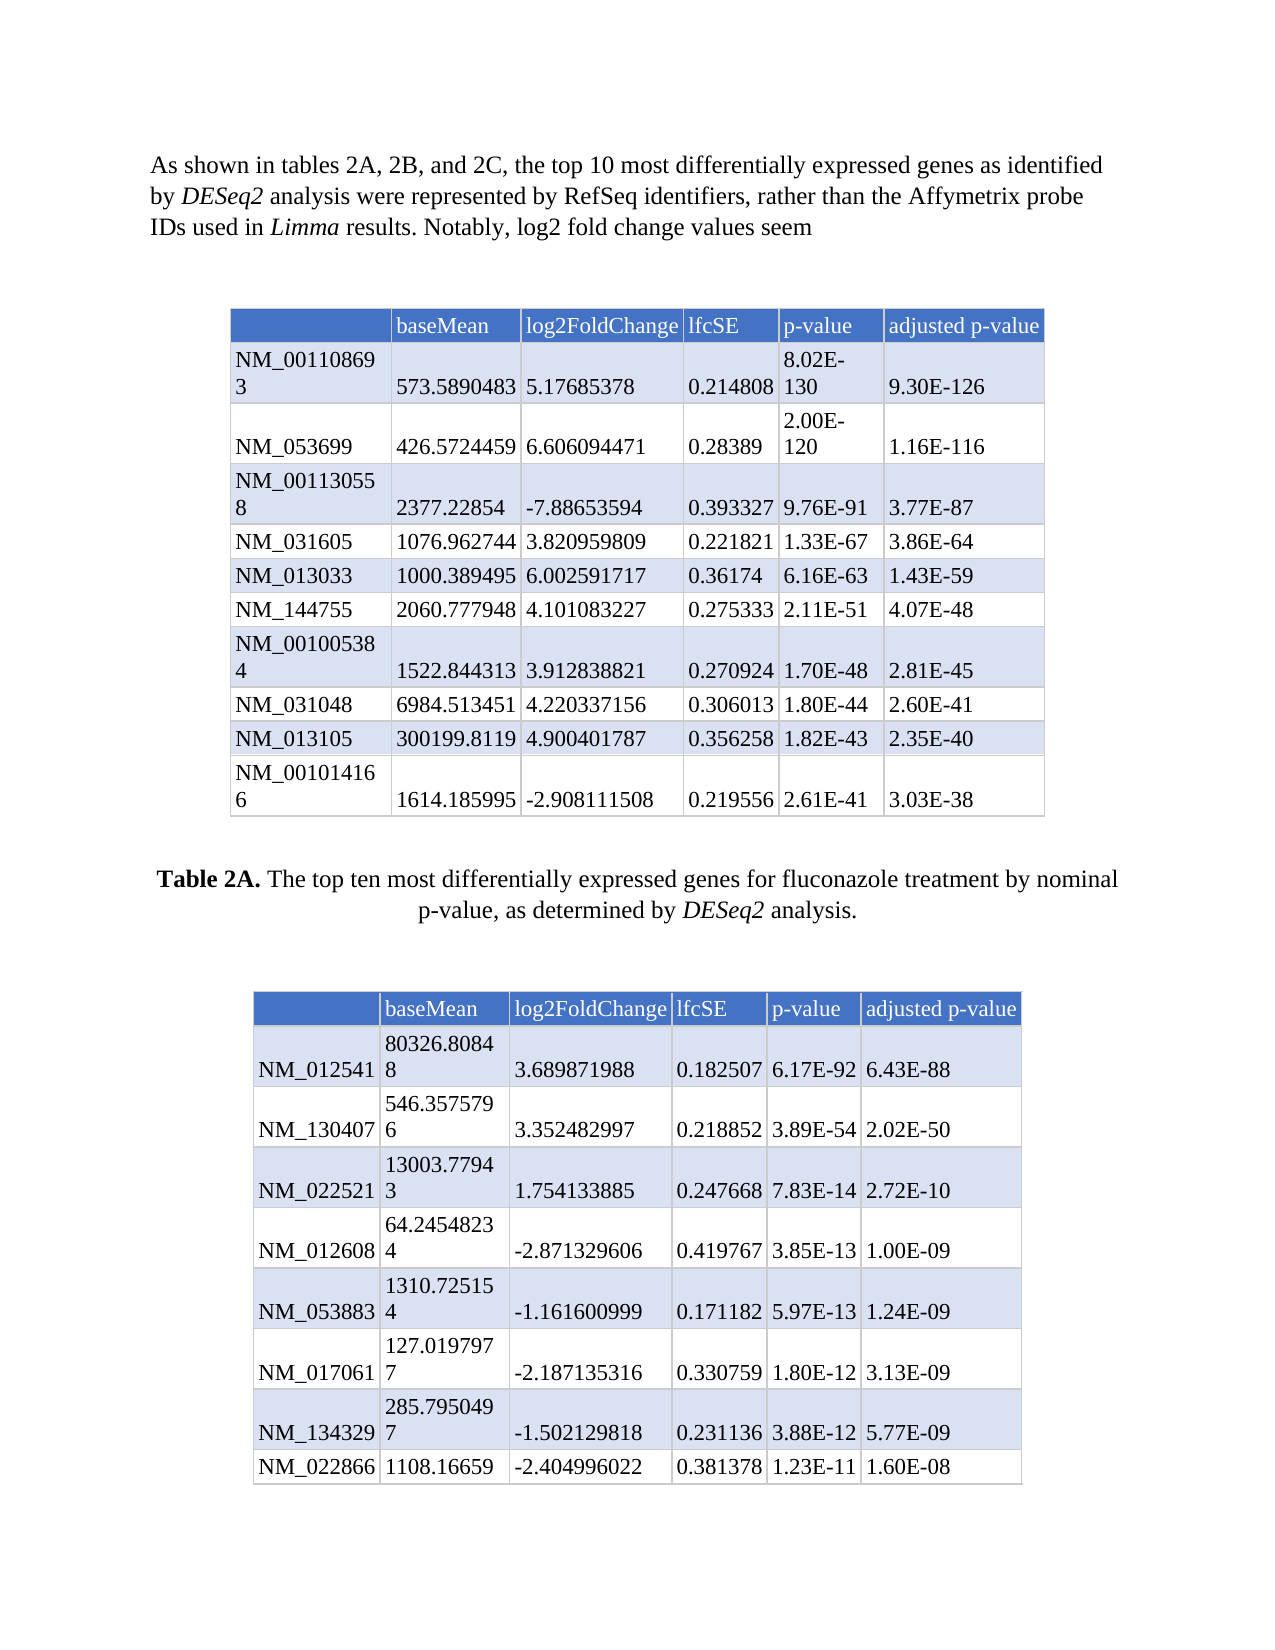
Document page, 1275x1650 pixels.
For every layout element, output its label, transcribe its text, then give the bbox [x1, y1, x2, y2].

table_cell 0.221821 [684, 525, 778, 557]
table_cell 3.03E-38 [885, 756, 1044, 815]
table_cell NM_130407 [254, 1087, 379, 1146]
table_cell 2.00E-120 [780, 404, 883, 463]
table_cell NM_013105 [231, 722, 391, 754]
table_header lfcSE [673, 992, 767, 1025]
table_cell 0.231136 [673, 1390, 766, 1449]
table_cell 0.218852 [673, 1087, 766, 1146]
table_cell -1.502129818 [510, 1390, 671, 1449]
table_cell 0.381378 [673, 1450, 766, 1483]
table_cell 2.72E-10 [862, 1148, 1021, 1207]
table_cell 6984.513451 [392, 688, 520, 720]
table_header baseMean [392, 309, 520, 342]
table_cell 3.89E-54 [768, 1087, 860, 1146]
table_cell 2.81E-45 [885, 627, 1044, 686]
table_cell 0.330759 [673, 1329, 766, 1388]
table_cell NM_134329 [254, 1390, 379, 1449]
table_cell NM_144755 [231, 593, 391, 626]
table_cell 3.85E-13 [768, 1208, 860, 1267]
table_cell NM_017061 [254, 1329, 379, 1388]
table_cell 1.70E-48 [780, 627, 883, 686]
table_header lfcSE [684, 309, 778, 342]
table_cell 9.30E-126 [885, 343, 1044, 402]
table_cell 3.13E-09 [862, 1329, 1021, 1388]
table_cell 3.820959809 [522, 525, 683, 557]
table_header [231, 309, 391, 342]
table_cell 3.77E-87 [885, 464, 1044, 523]
table_cell 3.912838821 [522, 627, 683, 686]
table_cell 0.419767 [673, 1208, 766, 1267]
table_cell 0.356258 [684, 722, 778, 754]
table_cell 1.80E-12 [768, 1329, 860, 1388]
table_cell 2.61E-41 [780, 756, 883, 815]
table_cell 13003.77943 [381, 1148, 509, 1207]
table_cell 1.80E-44 [780, 688, 883, 720]
table_cell 8.02E-130 [780, 343, 883, 402]
table_cell NM_031605 [231, 525, 391, 557]
table_cell 300199.8119 [392, 722, 520, 754]
table_cell 1.00E-09 [862, 1208, 1021, 1267]
table_cell 1522.844313 [392, 627, 520, 686]
table_cell 2.60E-41 [885, 688, 1044, 720]
table_cell -2.404996022 [510, 1450, 671, 1483]
table_cell 1.43E-59 [885, 559, 1044, 592]
table_cell 9.76E-91 [780, 464, 883, 523]
table_cell 6.16E-63 [780, 559, 883, 592]
table_cell 0.28389 [684, 404, 778, 463]
table_header log2FoldChange [522, 309, 683, 342]
table_cell 285.7950497 [381, 1390, 509, 1449]
table_cell NM_022866 [254, 1450, 379, 1483]
table_cell 0.219556 [684, 756, 778, 815]
table_cell 426.5724459 [392, 404, 520, 463]
table_cell 6.43E-88 [862, 1027, 1021, 1086]
text As shown in tables 2A, 2B, and 2C, the top 10 most differentially expressed genes as identified by DESeq2 analysis were represented by RefSeq identifiers, rather than the Affymetrix probe IDs used in Limma results. Notably, log2 fold change values seem [150, 150, 1125, 241]
table_cell NM_022521 [254, 1148, 379, 1207]
table_cell 0.36174 [684, 559, 778, 592]
table_header [254, 992, 380, 1025]
table_header adjusted p-value [862, 992, 1021, 1025]
table_cell 6.002591717 [522, 559, 683, 592]
table_cell 1.82E-43 [780, 722, 883, 754]
table_cell 1000.389495 [392, 559, 520, 592]
table_cell 4.900401787 [522, 722, 683, 754]
table_cell -2.871329606 [510, 1208, 671, 1267]
table_cell 1.24E-09 [862, 1269, 1021, 1328]
table_cell 2.35E-40 [885, 722, 1044, 754]
table_cell 3.88E-12 [768, 1390, 860, 1449]
table_cell 0.270924 [684, 627, 778, 686]
table_cell 7.83E-14 [768, 1148, 860, 1207]
table_cell 1108.166598 [381, 1450, 509, 1483]
table_cell 1.16E-116 [885, 404, 1044, 463]
table_cell 5.77E-09 [862, 1390, 1021, 1449]
table_cell 3.352482997 [510, 1087, 671, 1146]
table_cell 1310.725154 [381, 1269, 509, 1328]
table_header p-value [780, 309, 883, 342]
table_cell 1.754133885 [510, 1148, 671, 1207]
table_cell NM_031048 [231, 688, 391, 720]
table_cell NM_053699 [231, 404, 391, 463]
table_cell NM_013033 [231, 559, 391, 592]
table_cell 4.220337156 [522, 688, 683, 720]
table_cell -7.88653594 [522, 464, 683, 523]
table_cell 5.17685378 [522, 343, 683, 402]
table_cell 0.393327 [684, 464, 778, 523]
table_cell 5.97E-13 [768, 1269, 860, 1328]
table_cell 0.275333 [684, 593, 778, 626]
table_cell NM_012608 [254, 1208, 379, 1267]
table_cell -2.187135316 [510, 1329, 671, 1388]
table_cell -1.161600999 [510, 1269, 671, 1328]
table_cell NM_001014166 [231, 756, 391, 815]
table_cell NM_053883 [254, 1269, 379, 1328]
table_cell 6.17E-92 [768, 1027, 860, 1086]
table_cell 546.3575796 [381, 1087, 509, 1146]
table_cell 0.171182 [673, 1269, 766, 1328]
table_cell -2.908111508 [522, 756, 683, 815]
table_cell 1076.962744 [392, 525, 520, 557]
table_cell 1.60E-08 [862, 1450, 1021, 1483]
table_header log2FoldChange [510, 992, 672, 1025]
table_cell 80326.80848 [381, 1027, 509, 1086]
table_cell 4.101083227 [522, 593, 683, 626]
table_cell NM_001005384 [231, 627, 391, 686]
table_cell 127.0197977 [381, 1329, 509, 1388]
table_cell 6.606094471 [522, 404, 683, 463]
table_header p-value [768, 992, 861, 1025]
table_header baseMean [381, 992, 509, 1025]
table_cell 1.33E-67 [780, 525, 883, 557]
table_cell 0.182507 [673, 1027, 766, 1086]
table_cell NM_012541 [254, 1027, 379, 1086]
table_cell 1.23E-11 [768, 1450, 860, 1483]
table_cell 1614.185995 [392, 756, 520, 815]
table_cell 2060.777948 [392, 593, 520, 626]
table_cell 0.214808 [684, 343, 778, 402]
table_cell 0.306013 [684, 688, 778, 720]
table_cell 2.02E-50 [862, 1087, 1021, 1146]
table_header adjusted p-value [885, 309, 1044, 342]
table_cell 3.689871988 [510, 1027, 671, 1086]
table_cell 4.07E-48 [885, 593, 1044, 626]
table_cell NM_001108693 [231, 343, 391, 402]
table_cell 0.247668 [673, 1148, 766, 1207]
table_cell 2.11E-51 [780, 593, 883, 626]
table_cell 2377.22854 [392, 464, 520, 523]
table_cell 573.5890483 [392, 343, 520, 402]
text Table 2A. The top ten most differentially expressed genes for fluconazole treatment by nominal p-value, as determined by DESeq2 analysis. [150, 864, 1125, 924]
table_cell 64.24548234 [381, 1208, 509, 1267]
table_cell NM_001130558 [231, 464, 391, 523]
table_cell 3.86E-64 [885, 525, 1044, 557]
